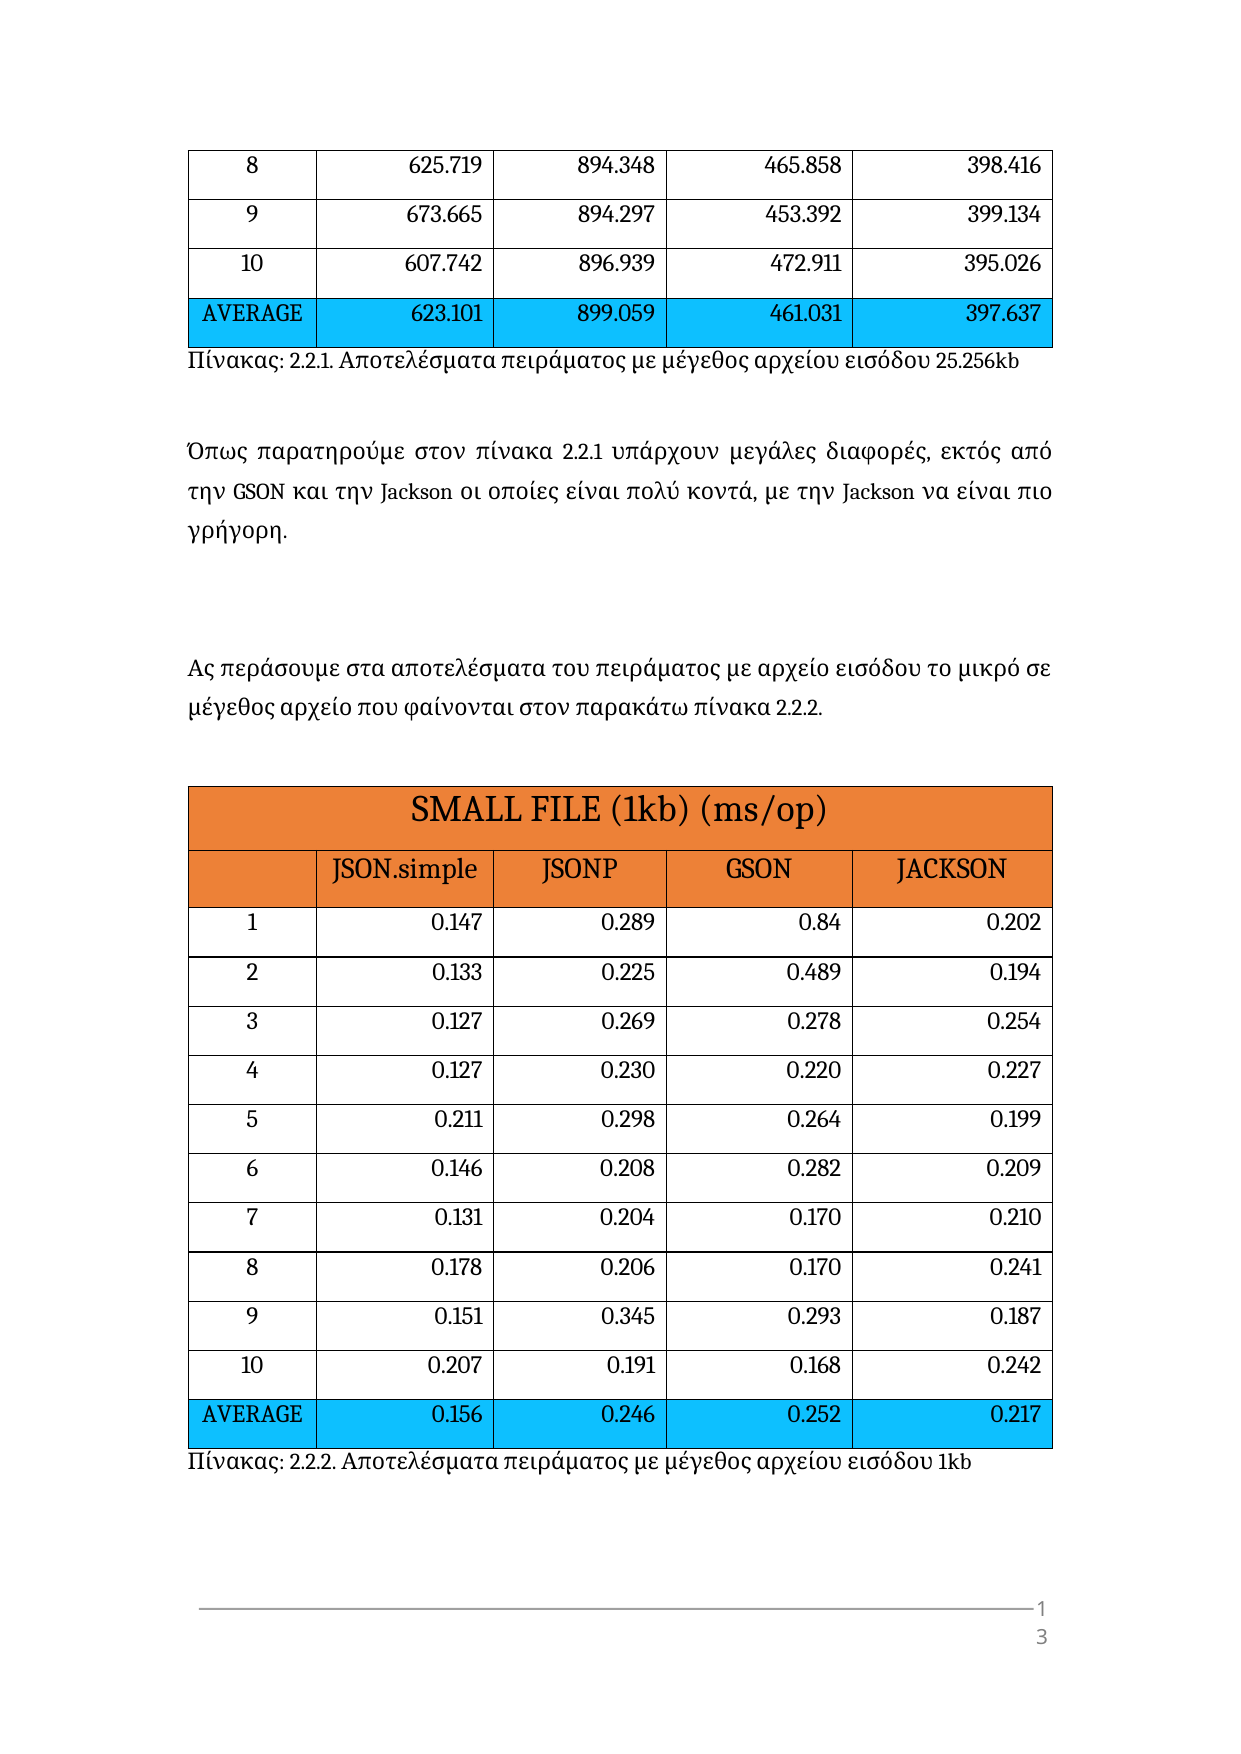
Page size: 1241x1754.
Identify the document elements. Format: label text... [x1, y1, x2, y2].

text Ας περάσουμε στα αποτελέσματα του πειράματος με αρχείο εισόδου το μικρό σε μέγεθος αρχείο που φαίνονται στον παρακάτω πίνακα 2.2.2. [187, 655, 1053, 721]
table_cell 0.210 [853, 1203, 1052, 1251]
table_cell 6 [189, 1154, 316, 1202]
table_cell 0.151 [317, 1302, 493, 1350]
table_cell 0.225 [494, 958, 666, 1006]
table_cell 0.170 [667, 1253, 852, 1301]
table_cell 0.217 [853, 1400, 1052, 1448]
table_cell 0.252 [667, 1400, 852, 1448]
table_cell 0.230 [494, 1056, 666, 1104]
table_cell 0.156 [317, 1400, 493, 1448]
table_cell 0.202 [853, 908, 1052, 956]
table_cell 0.264 [667, 1105, 852, 1153]
table_cell 0.170 [667, 1203, 852, 1251]
table_cell 896.939 [494, 249, 666, 297]
text Πίνακας: 2.2.1. Αποτελέσματα πειράματος με μέγεθος αρχείου εισόδου 25.256kb [187, 348, 1053, 374]
table_cell 453.392 [667, 200, 852, 248]
table_cell 0.293 [667, 1302, 852, 1350]
table_cell JSON.simple [317, 851, 493, 907]
table_cell 0.191 [494, 1351, 666, 1399]
table_cell 9 [189, 1302, 316, 1350]
table_cell 0.168 [667, 1351, 852, 1399]
table_cell 0.208 [494, 1154, 666, 1202]
table_cell 0.211 [317, 1105, 493, 1153]
table_cell 399.134 [853, 200, 1052, 248]
table_cell 623.101 [317, 299, 493, 347]
table_cell 1 [189, 908, 316, 956]
table_cell 0.489 [667, 958, 852, 1006]
table_cell 899.059 [494, 299, 666, 347]
table_cell 0.147 [317, 908, 493, 956]
table_cell 625.719 [317, 151, 493, 199]
table_cell 0.127 [317, 1007, 493, 1055]
table_cell 0.194 [853, 958, 1052, 1006]
table_cell 894.297 [494, 200, 666, 248]
table_cell [189, 851, 316, 907]
table_cell 472.911 [667, 249, 852, 297]
table_cell 0.289 [494, 908, 666, 956]
table_cell 607.742 [317, 249, 493, 297]
table_cell 0.227 [853, 1056, 1052, 1104]
table_cell 0.131 [317, 1203, 493, 1251]
table_cell AVERAGE [189, 299, 316, 347]
table_cell 0.133 [317, 958, 493, 1006]
table_cell 10 [189, 1351, 316, 1399]
text Όπως παρατηρούμε στον πίνακα 2.2.1 υπάρχουν μεγάλες διαφορές, εκτός από την GSON και την Jackson οι οποίες είναι πολύ κοντά, με την Jackson να είναι πιο γρήγορη. [187, 439, 1053, 544]
table_cell 398.416 [853, 151, 1052, 199]
table_cell 0.242 [853, 1351, 1052, 1399]
table_cell 3 [189, 1007, 316, 1055]
table_cell 8 [189, 151, 316, 199]
table_cell 0.207 [317, 1351, 493, 1399]
table_cell 0.241 [853, 1253, 1052, 1301]
table_cell 9 [189, 200, 316, 248]
table_cell 0.199 [853, 1105, 1052, 1153]
table_cell 894.348 [494, 151, 666, 199]
table_cell 5 [189, 1105, 316, 1153]
table_cell 0.246 [494, 1400, 666, 1448]
table_cell 0.178 [317, 1253, 493, 1301]
table_cell 397.637 [853, 299, 1052, 347]
table_cell 0.206 [494, 1253, 666, 1301]
table_cell 0.269 [494, 1007, 666, 1055]
table_cell 0.204 [494, 1203, 666, 1251]
table_cell GSON [667, 851, 852, 907]
table_cell JACKSON [853, 851, 1052, 907]
table_cell 7 [189, 1203, 316, 1251]
table_cell 0.187 [853, 1302, 1052, 1350]
table_cell 0.84 [667, 908, 852, 956]
table_cell AVERAGE [189, 1400, 316, 1448]
table_cell 0.146 [317, 1154, 493, 1202]
table_cell 8 [189, 1253, 316, 1301]
table_cell 461.031 [667, 299, 852, 347]
table_cell 465.858 [667, 151, 852, 199]
table_cell 673.665 [317, 200, 493, 248]
table_cell 0.254 [853, 1007, 1052, 1055]
table_cell 0.278 [667, 1007, 852, 1055]
table_cell 395.026 [853, 249, 1052, 297]
table_cell 0.345 [494, 1302, 666, 1350]
table_cell 10 [189, 249, 316, 297]
table_cell 2 [189, 958, 316, 1006]
table_cell JSONP [494, 851, 666, 907]
table_cell 0.298 [494, 1105, 666, 1153]
table_cell 0.282 [667, 1154, 852, 1202]
table_cell 0.209 [853, 1154, 1052, 1202]
text Πίνακας: 2.2.2. Αποτελέσματα πειράματος με μέγεθος αρχείου εισόδου 1kb [187, 1449, 1053, 1476]
table_cell 0.220 [667, 1056, 852, 1104]
table_header SMALL FILE (1kb) (ms/op) [189, 787, 1052, 850]
table_cell 4 [189, 1056, 316, 1104]
table_cell 0.127 [317, 1056, 493, 1104]
